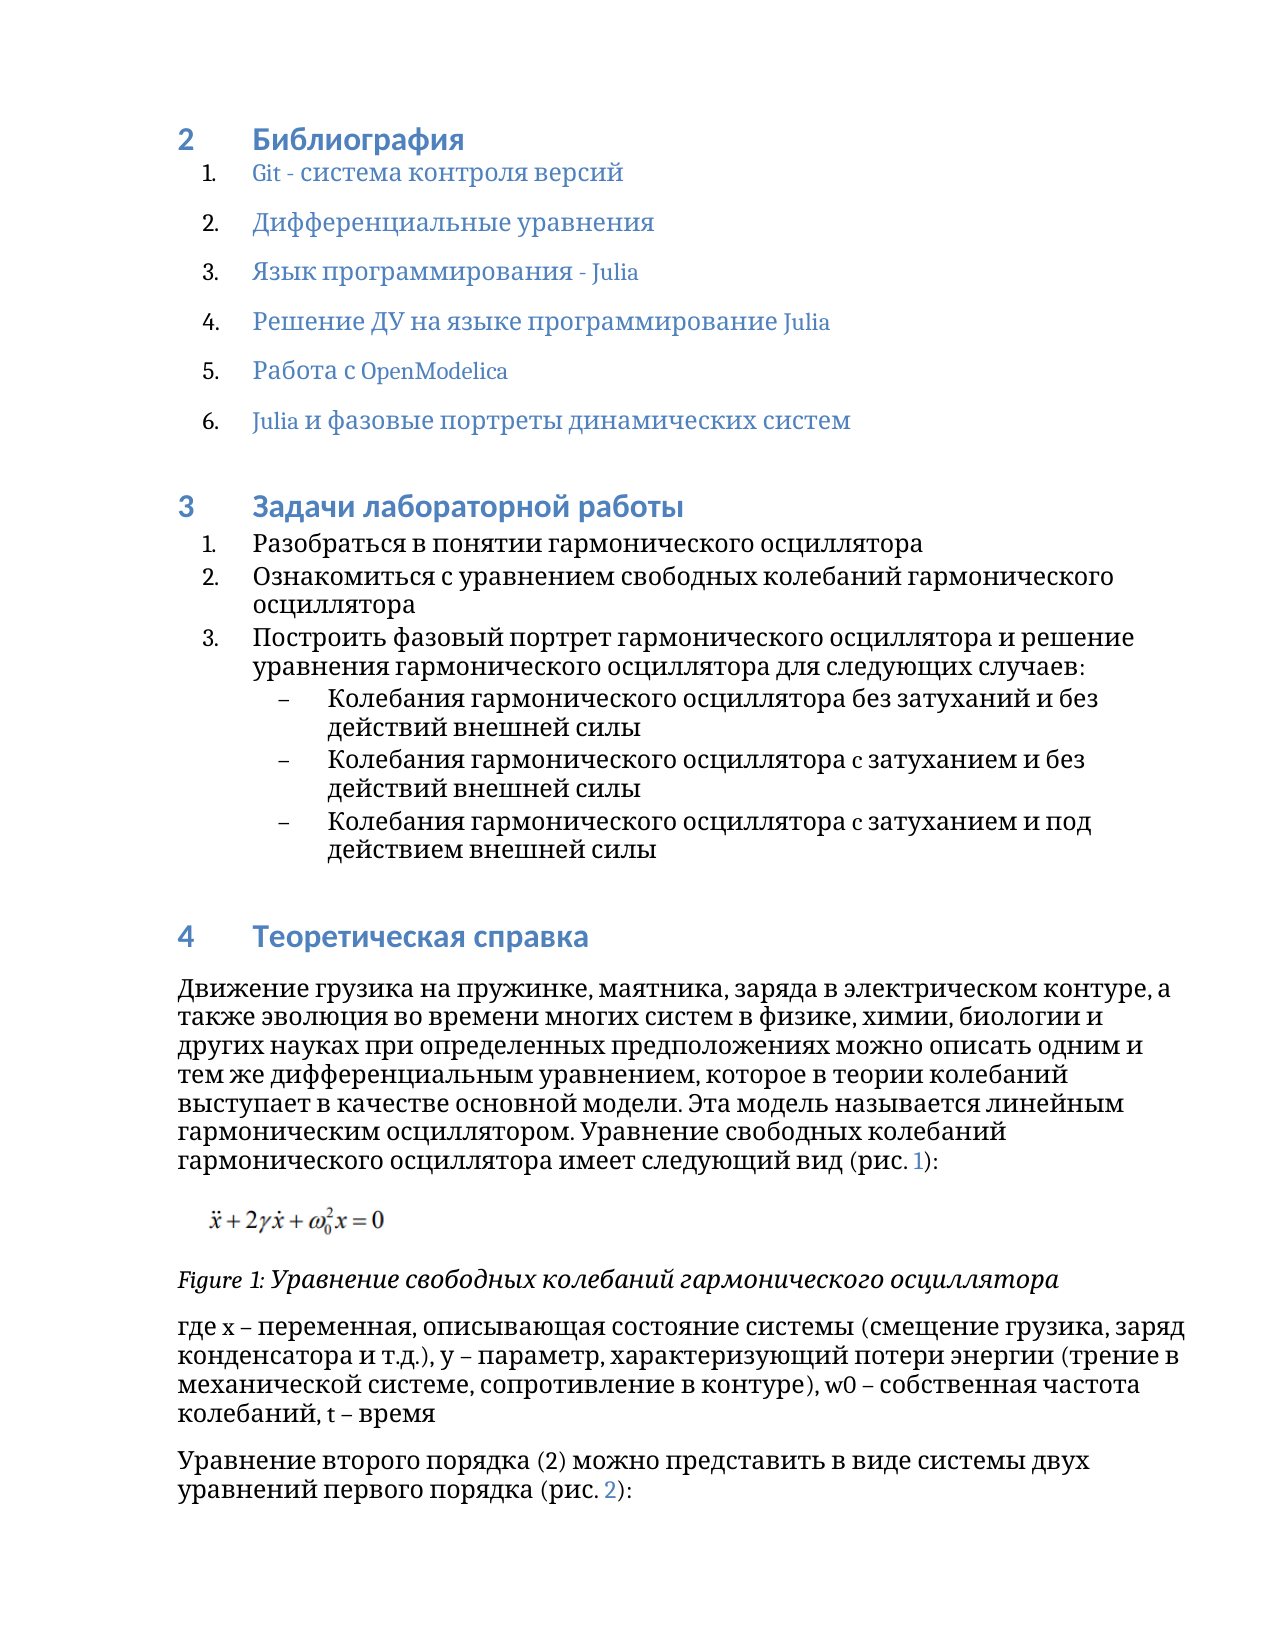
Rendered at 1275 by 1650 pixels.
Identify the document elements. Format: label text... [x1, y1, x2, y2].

list Колебания гармонического осциллятора c затуханием и без действий внешней силы [277, 746, 1186, 804]
subtitle 3 Задачи лабораторной работы [177, 486, 1186, 526]
list Дифференциальные уравнения [202, 208, 1186, 237]
list Решение ДУ на языке программирование Julia [202, 308, 1186, 336]
text Движение грузика на пружинке, маятника, заряда в электрическом контуре, а также эволюция во времени многих систем в физике, химии, биологии и других науках при определенных предположениях можно описать одним и тем же дифференциальным уравнением, которое в теории колебаний выступает в качестве основной модели. Эта модель называется линейным гармоническим осциллятором. Уравнение свободных колебаний гармонического осциллятора имеет следующий вид (рис. 1): [177, 974, 1186, 1176]
list Язык программирования - Julia [202, 258, 1186, 287]
list Колебания гармонического осциллятора c затуханием и под действием внешней силы [277, 807, 1186, 865]
list Ознакомиться с уравнением свободных колебаний гармонического осциллятора [202, 562, 1186, 620]
list Построить фазовый портрет гармонического осциллятора и решение уравнения гармонического осциллятора для следующих случаев: [202, 624, 1186, 681]
subtitle 2 Библиография [177, 118, 1186, 159]
subtitle 4 Теоретическая справка [177, 915, 1186, 956]
list Julia и фазовые портреты динамических систем [202, 407, 1186, 436]
list Колебания гармонического осциллятора без затуханий и без действий внешней силы [277, 685, 1186, 742]
text Уравнение второго порядка (2) можно представить в виде системы двух уравнений первого порядка (рис. 2): [177, 1447, 1186, 1504]
list Работа с OpenModelica [202, 357, 1186, 386]
list Git - система контроля версий [202, 159, 1186, 188]
text Figure 1: Уравнение свободных колебаний гармонического осциллятора [177, 1266, 1186, 1294]
picture [177, 1194, 412, 1245]
list Разобраться в понятии гармонического осциллятора [202, 530, 1186, 559]
text где x – переменная, описывающая состояние системы (смещение грузика, заряд конденсатора и т.д.), у – параметр, характеризующий потери энергии (трение в механической системе, сопротивление в контуре), w0 – собственная частота колебаний, t – время [177, 1313, 1186, 1428]
